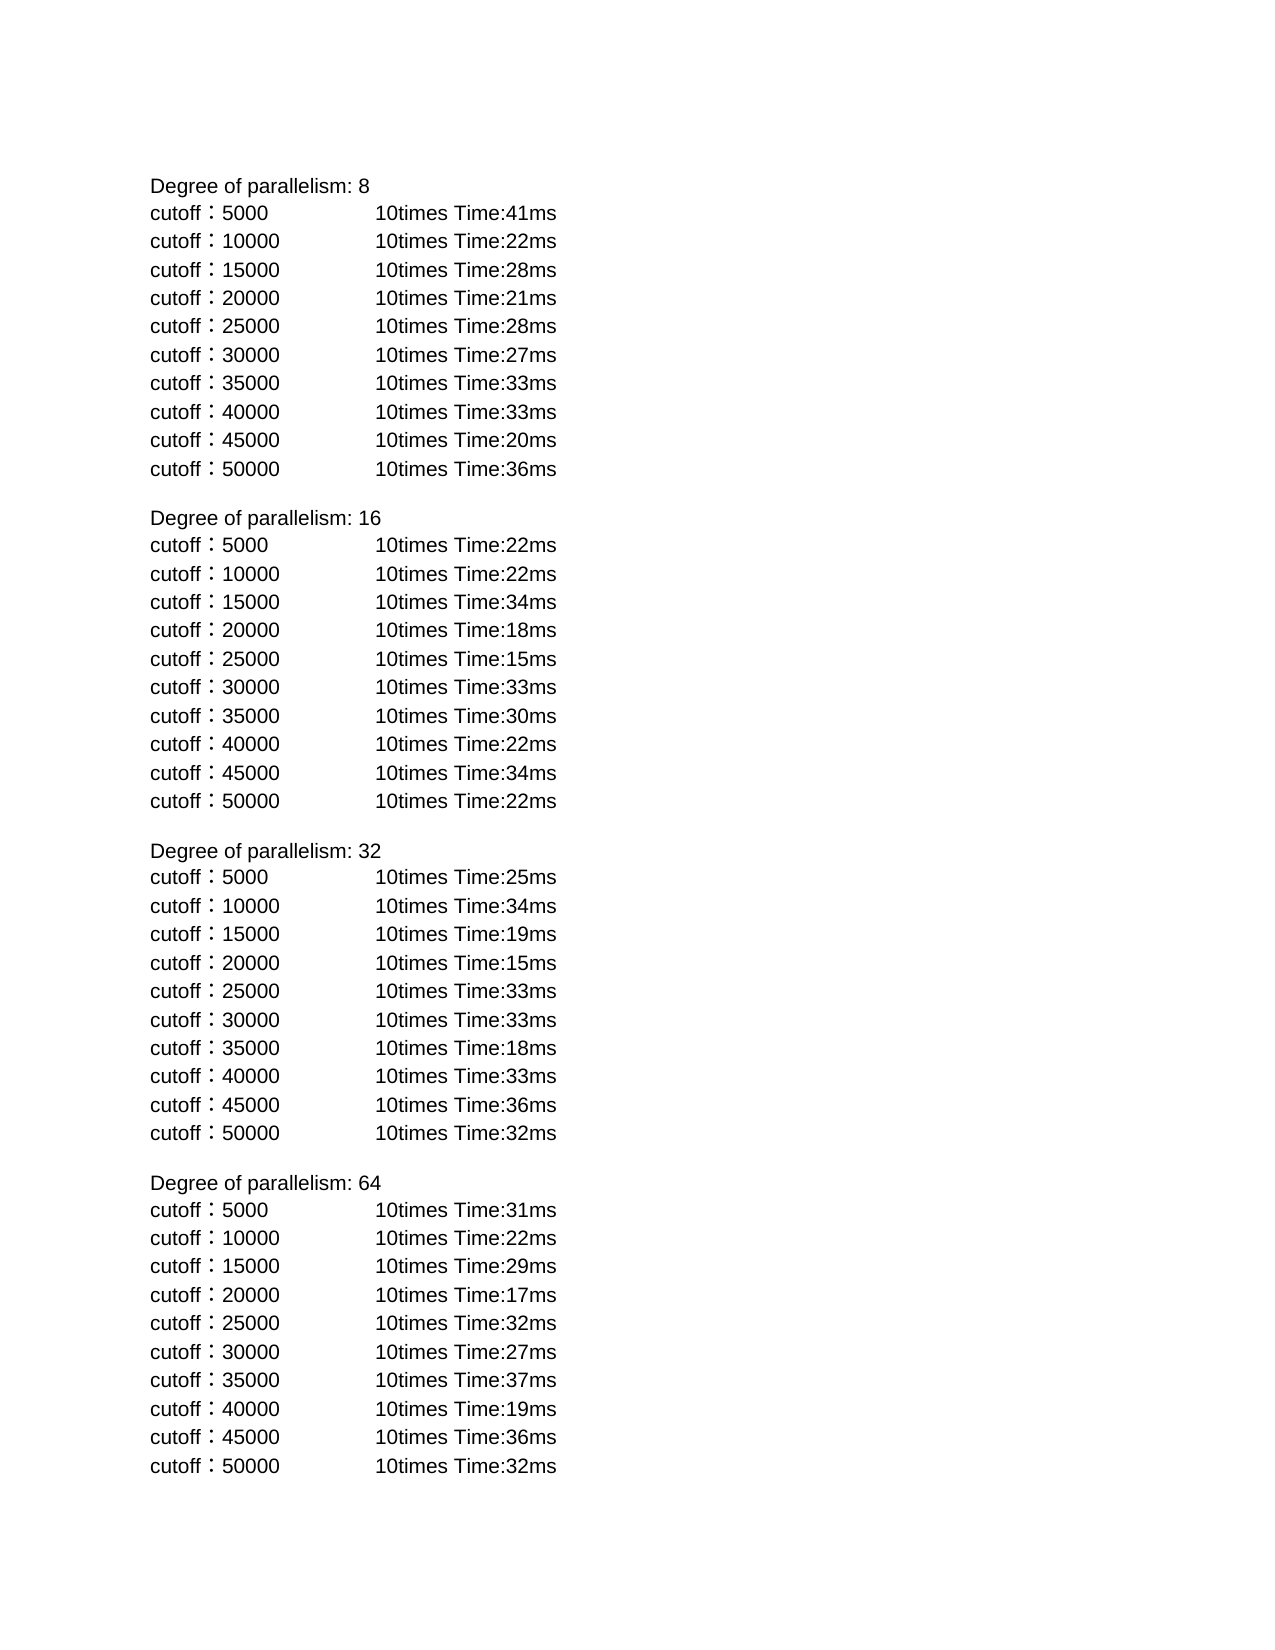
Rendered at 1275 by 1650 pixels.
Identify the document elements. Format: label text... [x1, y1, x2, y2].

text cutoff：25000 10times Time:32ms [150, 1308, 1125, 1337]
text cutoff：10000 10times Time:22ms [150, 1223, 1125, 1252]
text cutoff：15000 10times Time:29ms [150, 1252, 1125, 1280]
text cutoff：15000 10times Time:19ms [150, 919, 1125, 948]
text cutoff：10000 10times Time:22ms [150, 226, 1125, 255]
text cutoff：45000 10times Time:20ms [150, 425, 1125, 454]
text cutoff：20000 10times Time:18ms [150, 616, 1125, 644]
text cutoff：40000 10times Time:22ms [150, 729, 1125, 758]
text cutoff：50000 10times Time:36ms [150, 454, 1125, 482]
text cutoff：30000 10times Time:33ms [150, 672, 1125, 701]
text cutoff：15000 10times Time:34ms [150, 587, 1125, 616]
text cutoff：10000 10times Time:34ms [150, 891, 1125, 919]
text cutoff：10000 10times Time:22ms [150, 559, 1125, 587]
text cutoff：35000 10times Time:37ms [150, 1365, 1125, 1394]
text Degree of parallelism: 16 [150, 506, 1125, 530]
text cutoff：45000 10times Time:36ms [150, 1422, 1125, 1451]
text cutoff：15000 10times Time:28ms [150, 255, 1125, 283]
text cutoff：30000 10times Time:27ms [150, 1337, 1125, 1365]
text cutoff：20000 10times Time:17ms [150, 1280, 1125, 1308]
text cutoff：5000 10times Time:31ms [150, 1195, 1125, 1223]
text cutoff：5000 10times Time:22ms [150, 530, 1125, 559]
text cutoff：35000 10times Time:30ms [150, 701, 1125, 729]
text cutoff：25000 10times Time:28ms [150, 312, 1125, 340]
text cutoff：40000 10times Time:33ms [150, 1062, 1125, 1090]
text cutoff：40000 10times Time:19ms [150, 1394, 1125, 1422]
text Degree of parallelism: 64 [150, 1171, 1125, 1195]
text cutoff：35000 10times Time:18ms [150, 1033, 1125, 1062]
text Degree of parallelism: 32 [150, 838, 1125, 862]
text cutoff：45000 10times Time:34ms [150, 758, 1125, 786]
text cutoff：50000 10times Time:32ms [150, 1451, 1125, 1479]
text cutoff：50000 10times Time:32ms [150, 1118, 1125, 1147]
text cutoff：20000 10times Time:15ms [150, 948, 1125, 976]
text cutoff：50000 10times Time:22ms [150, 786, 1125, 814]
text cutoff：30000 10times Time:33ms [150, 1005, 1125, 1033]
text cutoff：5000 10times Time:41ms [150, 198, 1125, 226]
text cutoff：25000 10times Time:33ms [150, 976, 1125, 1005]
text cutoff：5000 10times Time:25ms [150, 862, 1125, 891]
text cutoff：35000 10times Time:33ms [150, 368, 1125, 397]
text cutoff：45000 10times Time:36ms [150, 1090, 1125, 1118]
text Degree of parallelism: 8 [150, 174, 1125, 198]
text cutoff：30000 10times Time:27ms [150, 340, 1125, 368]
text cutoff：20000 10times Time:21ms [150, 283, 1125, 312]
text cutoff：25000 10times Time:15ms [150, 644, 1125, 672]
text cutoff：40000 10times Time:33ms [150, 397, 1125, 425]
